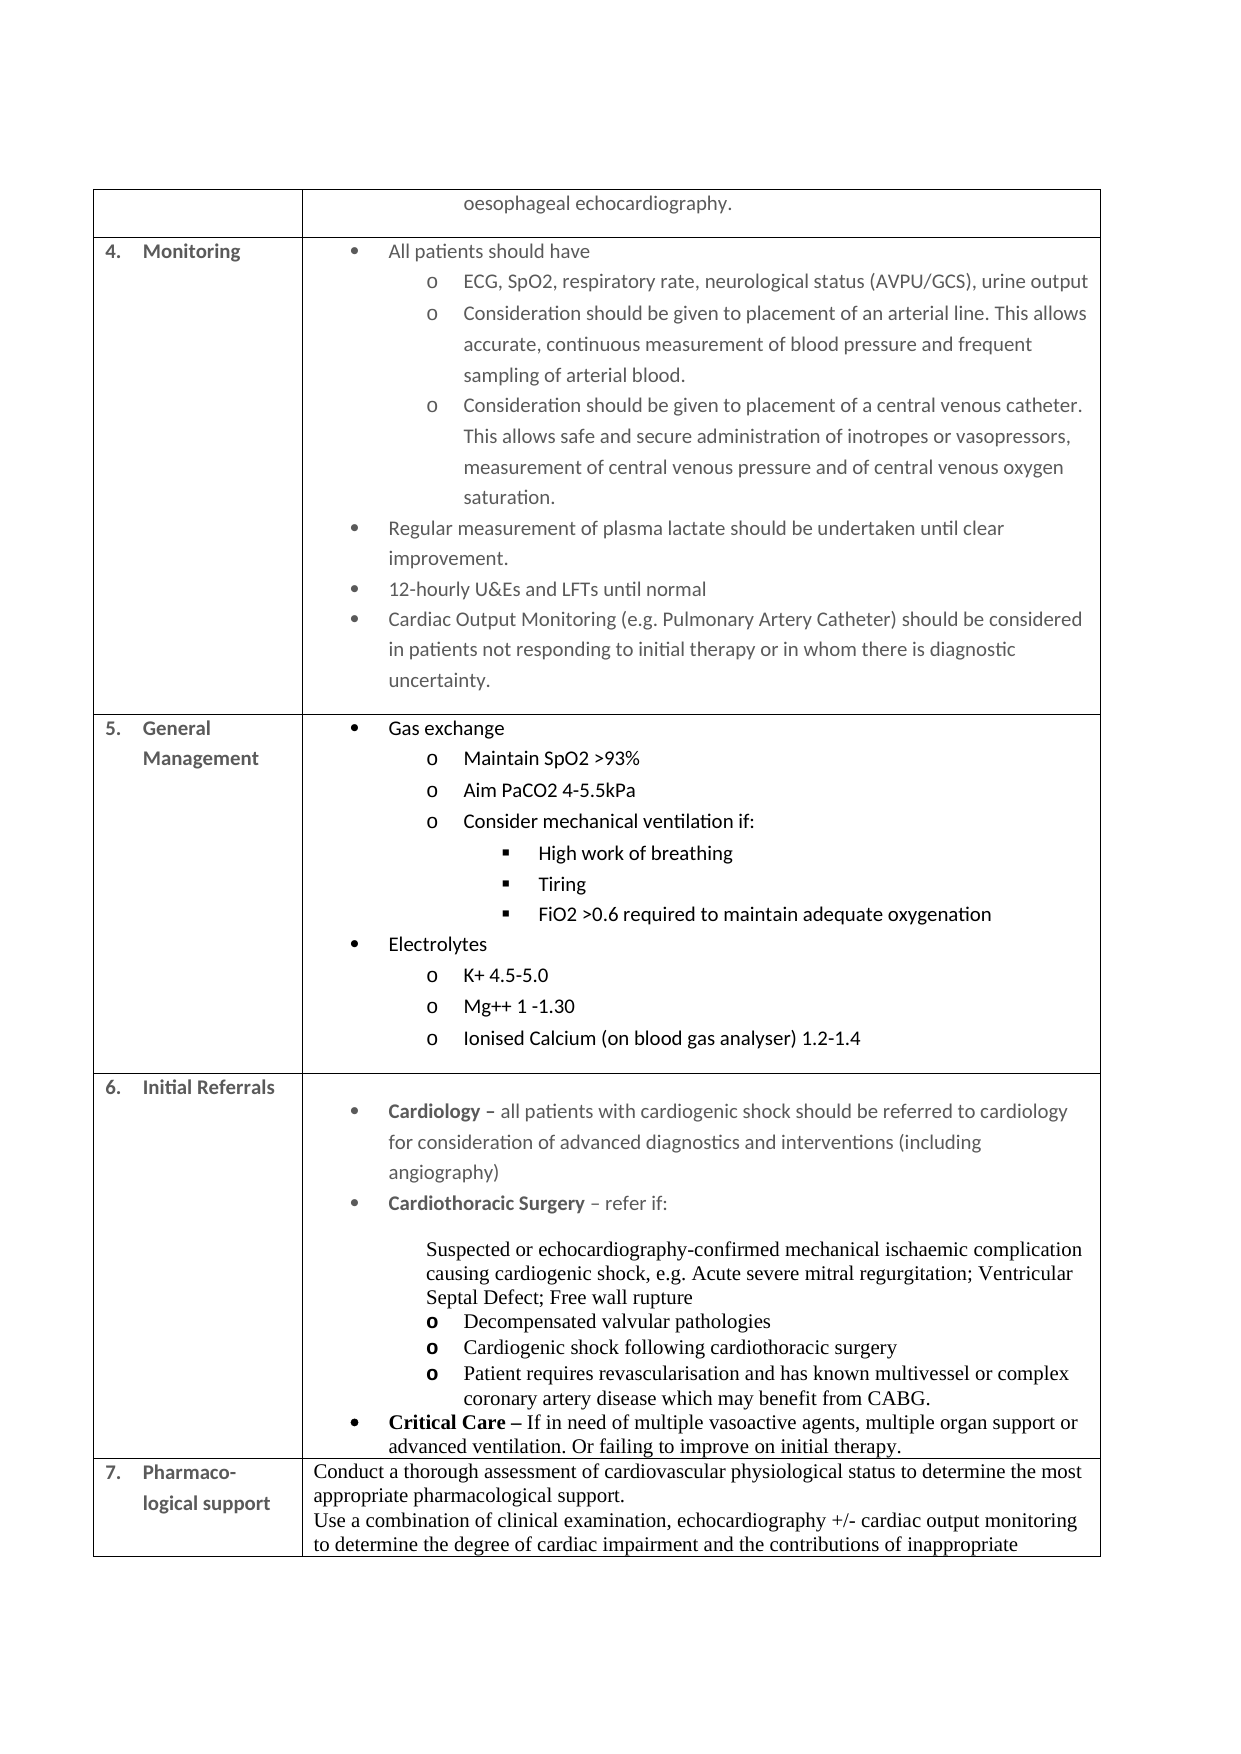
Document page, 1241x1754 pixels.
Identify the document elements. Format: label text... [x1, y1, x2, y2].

table_cell General Management [94, 715, 302, 1073]
table_cell All patients should have ECG, SpO2, respiratory rate, neurological status (AVPU/GCS), urine output Consideration should be given to placement of an arterial line. This allows accurate, continuous measurement of blood pressure and frequent sampling of arterial blood. Consideration should be given to placement of a central venous catheter. This allows safe and secure administration of inotropes or vasopressors, measurement of central venous pressure and of central venous oxygen saturation. Regular measurement of plasma lactate should be undertaken until clear improvement. 12-hourly U&Es and LFTs until normal Cardiac Output Monitoring (e.g. Pulmonary Artery Catheter) should be considered in patients not responding to initial therapy or in whom there is diagnostic uncertainty. [303, 238, 1100, 714]
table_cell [303, 1459, 1100, 1556]
table_cell Monitoring [94, 238, 302, 714]
table_cell Initial Referrals [94, 1074, 302, 1458]
table_cell Cardiology – all patients with cardiogenic shock should be referred to cardiology for consideration of advanced diagnostics and interventions (including angiography) Cardiothoracic Surgery – refer if: Suspected or echocardiography-confirmed mechanical ischaemic complication causing cardiogenic shock, e.g. Acute severe mitral regurgitation; Ventricular Septal Defect; Free wall rupture Decompensated valvular pathologies Cardiogenic shock following cardiothoracic surgery Patient requires revascularisation and has known multivessel or complex coronary artery disease which may benefit from CABG. Critical Care – If in need of multiple vasoactive agents, multiple organ support or advanced ventilation. Or failing to improve on initial therapy. [303, 1074, 1100, 1458]
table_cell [94, 1459, 302, 1556]
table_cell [94, 190, 302, 237]
table_cell Gas exchange Maintain SpO2 >93% Aim PaCO2 4-5.5kPa Consider mechanical ventilation if: High work of breathing Tiring FiO2 >0.6 required to maintain adequate oxygenation Electrolytes K+ 4.5-5.0 Mg++ 1 -1.30 Ionised Calcium (on blood gas analyser) 1.2-1.4 [303, 715, 1100, 1073]
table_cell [303, 190, 1100, 237]
